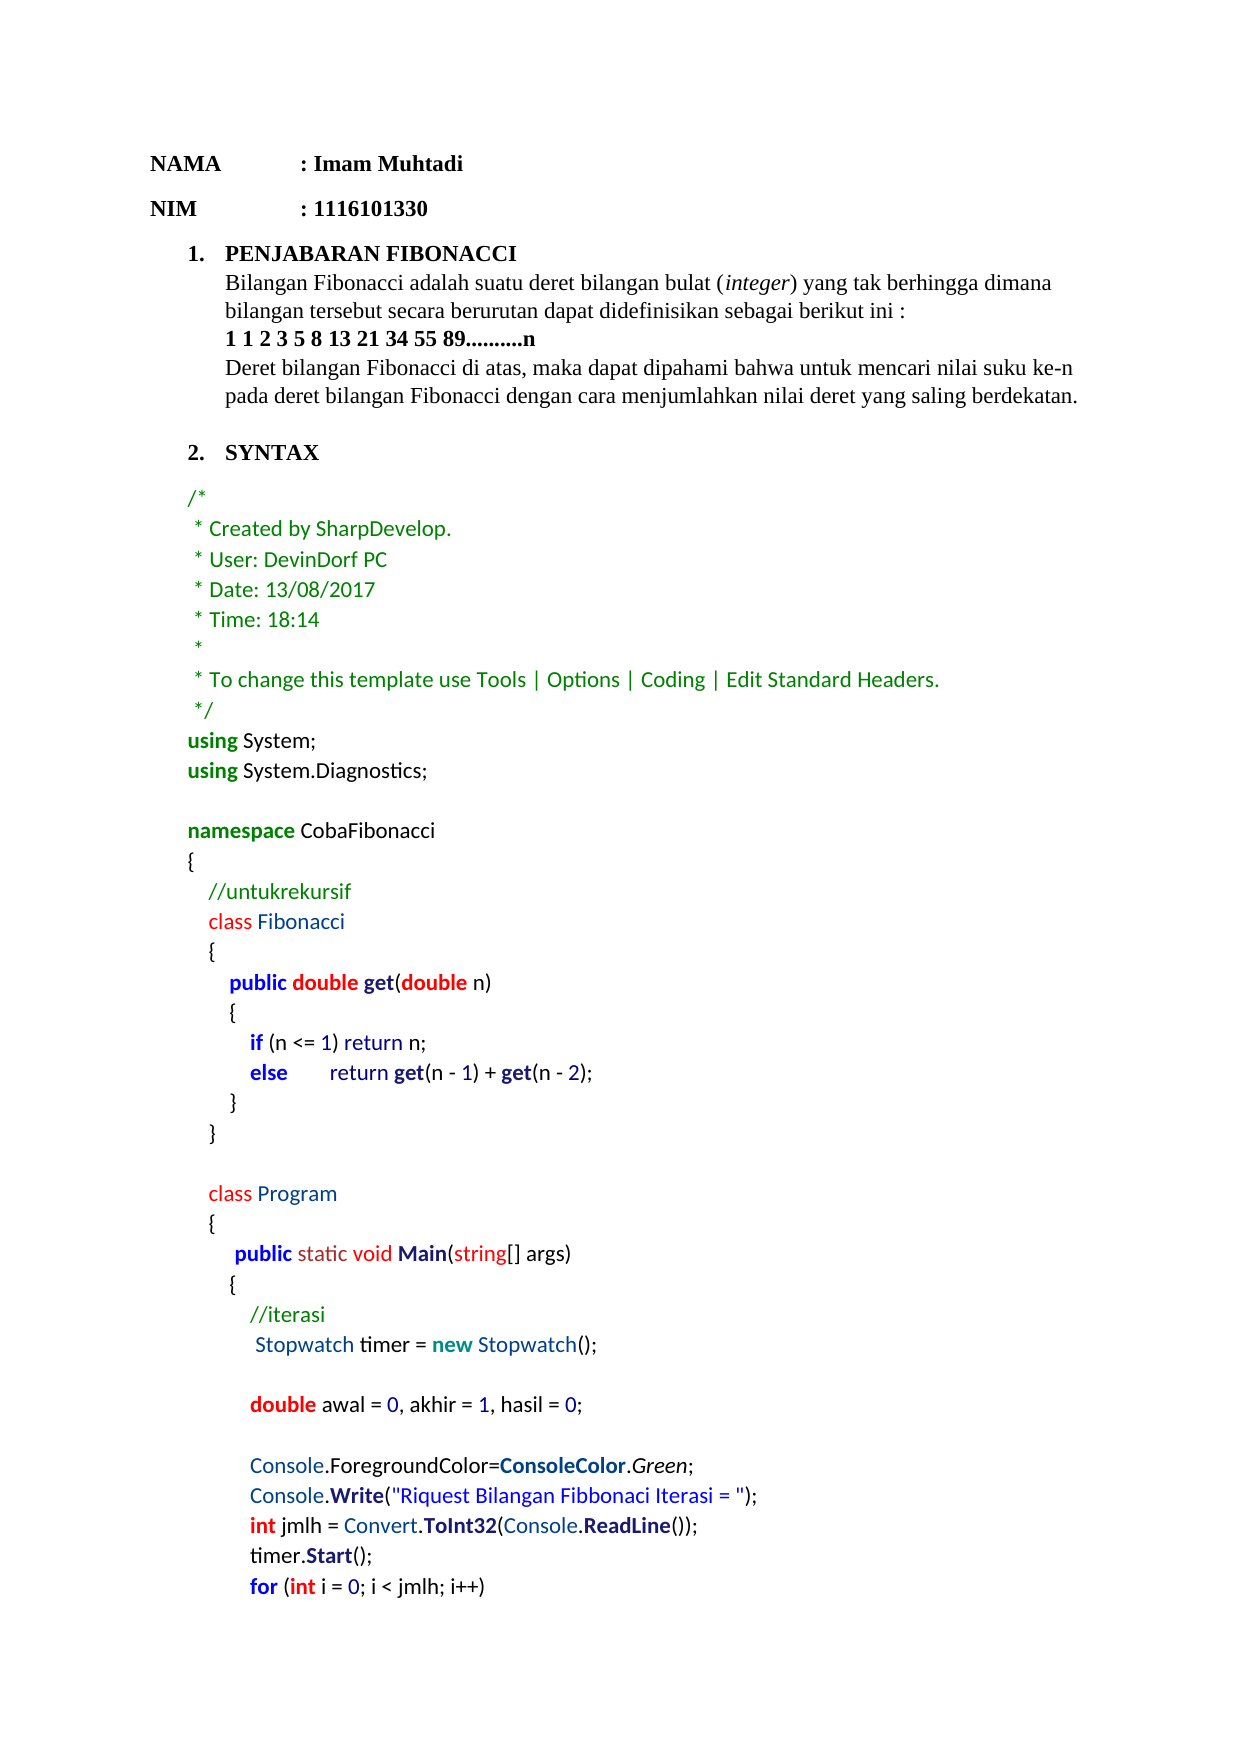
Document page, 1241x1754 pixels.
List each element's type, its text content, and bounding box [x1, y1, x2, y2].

list Deret bilangan Fibonacci di atas, maka dapat dipahami bahwa untuk mencari nilai suku ke-n pada deret bilangan Fibonacci dengan cara menjumlahkan nilai deret yang saling berdekatan. [225, 354, 1090, 409]
list PENJABARAN FIBONACCI [187, 240, 1090, 267]
list Bilangan Fibonacci adalah suatu deret bilangan bulat (integer) yang tak berhingga dimana bilangan tersebut secara berurutan dapat didefinisikan sebagai berikut ini : 1 1 2 3 5 8 13 21 34 55 89..........n [225, 269, 1090, 352]
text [187, 484, 1090, 1600]
text NIM : 1116101330 [150, 195, 1090, 221]
list SYNTAX [187, 439, 1090, 466]
text NAMA : Imam Muhtadi [150, 150, 1090, 176]
